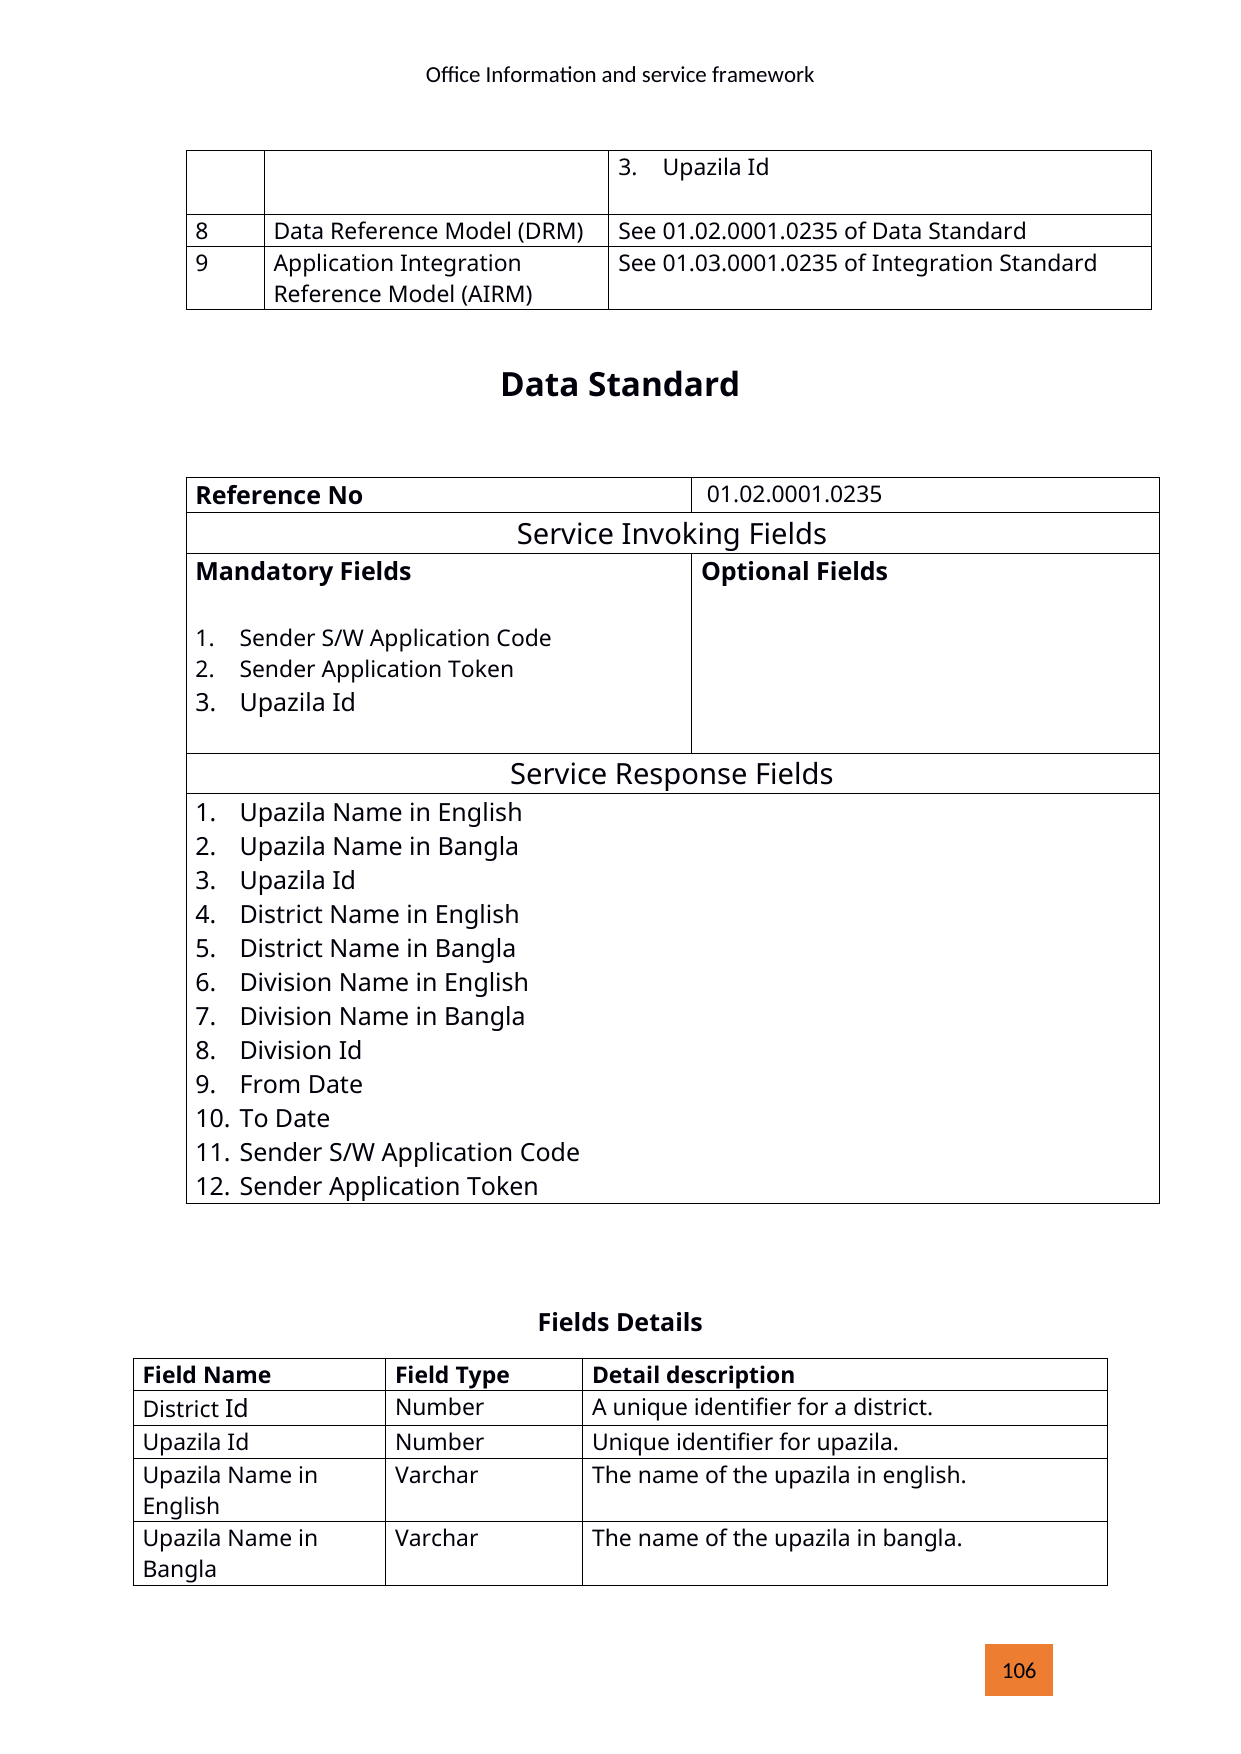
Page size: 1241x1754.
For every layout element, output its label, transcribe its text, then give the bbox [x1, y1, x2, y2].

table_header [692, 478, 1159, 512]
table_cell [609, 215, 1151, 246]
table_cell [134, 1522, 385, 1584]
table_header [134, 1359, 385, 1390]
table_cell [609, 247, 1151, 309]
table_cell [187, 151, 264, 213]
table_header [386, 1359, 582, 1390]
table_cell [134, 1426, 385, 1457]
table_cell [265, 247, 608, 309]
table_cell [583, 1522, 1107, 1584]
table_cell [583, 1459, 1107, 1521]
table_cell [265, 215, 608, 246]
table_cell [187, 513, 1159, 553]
text Data Standard [187, 361, 1053, 406]
text Fields Details [187, 1304, 1053, 1338]
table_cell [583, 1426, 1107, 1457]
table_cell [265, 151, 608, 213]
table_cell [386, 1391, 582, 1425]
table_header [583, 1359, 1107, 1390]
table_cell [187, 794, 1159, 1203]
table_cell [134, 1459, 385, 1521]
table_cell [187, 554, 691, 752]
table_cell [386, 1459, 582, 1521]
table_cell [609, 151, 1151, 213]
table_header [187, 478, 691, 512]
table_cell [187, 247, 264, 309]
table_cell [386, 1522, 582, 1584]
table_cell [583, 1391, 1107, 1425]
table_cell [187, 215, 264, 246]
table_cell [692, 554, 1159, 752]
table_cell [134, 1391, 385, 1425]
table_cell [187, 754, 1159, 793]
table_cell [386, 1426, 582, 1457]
